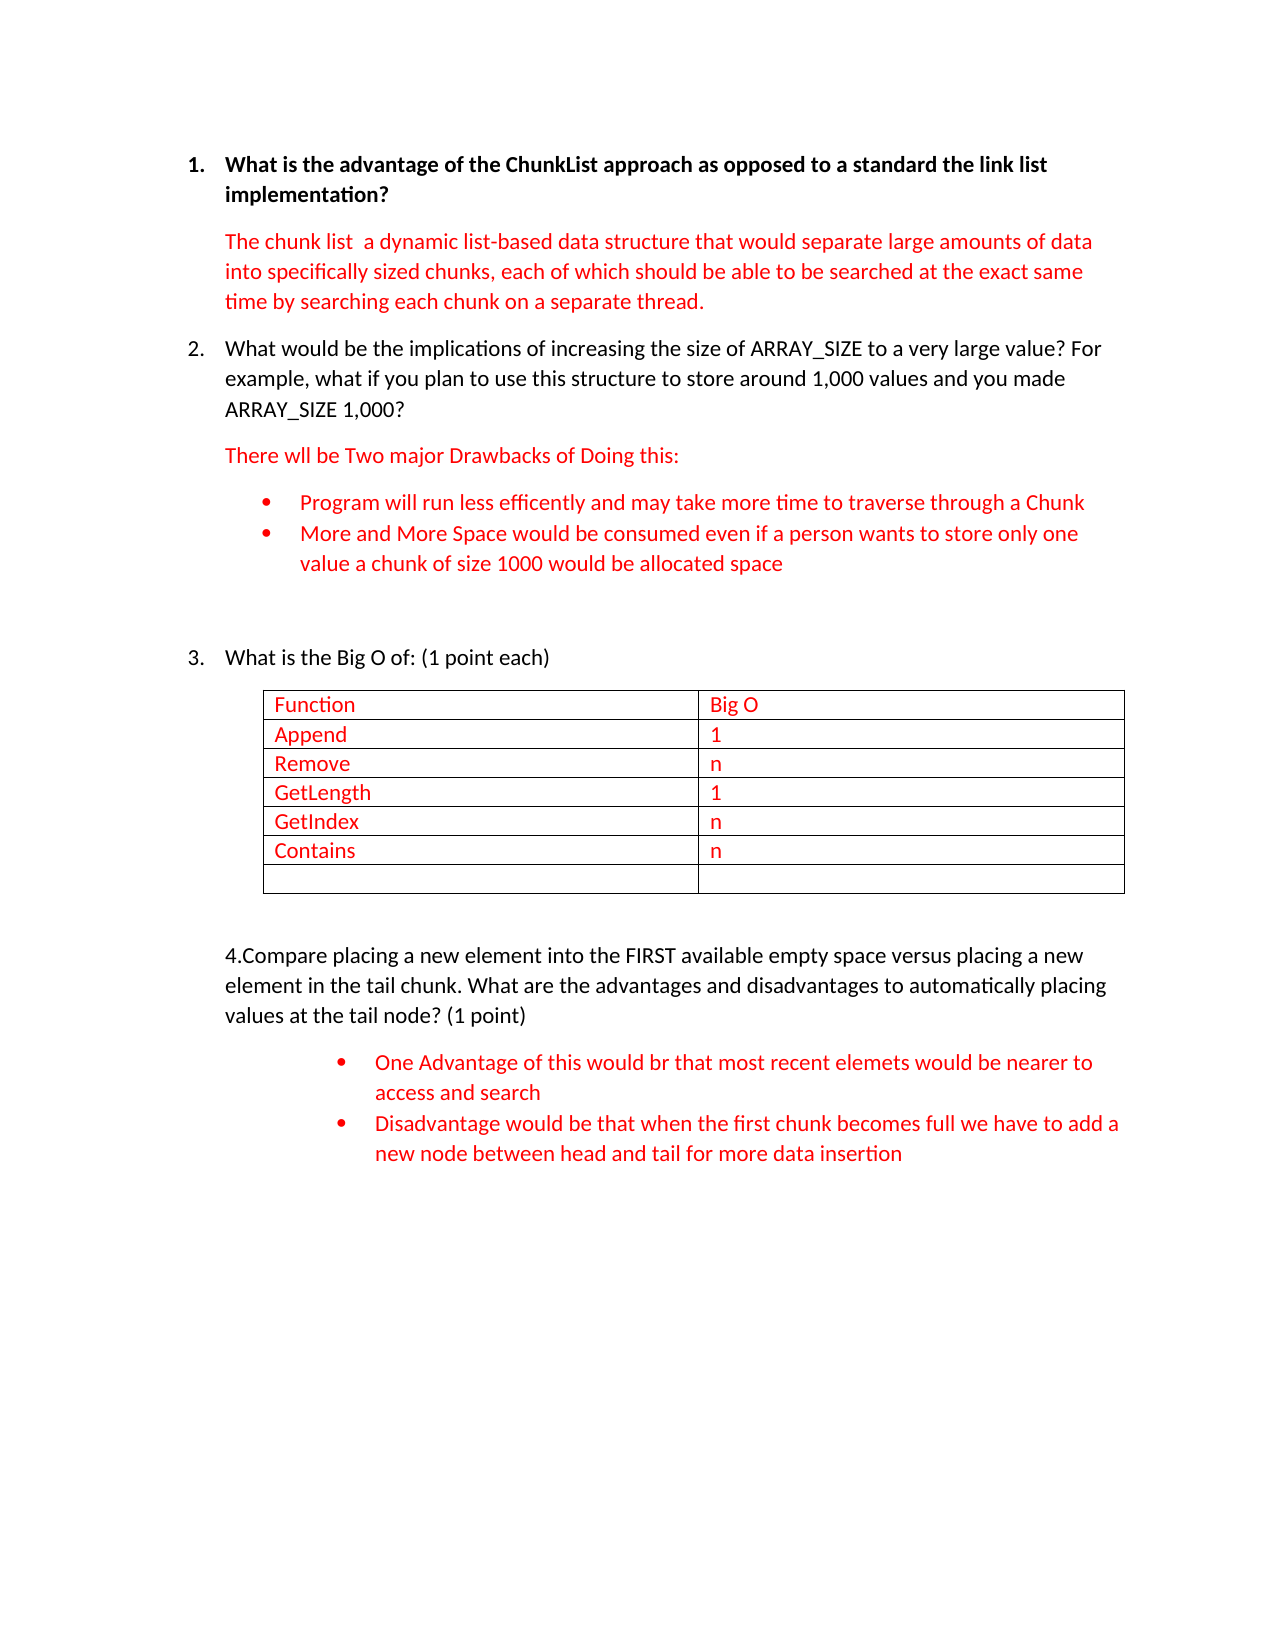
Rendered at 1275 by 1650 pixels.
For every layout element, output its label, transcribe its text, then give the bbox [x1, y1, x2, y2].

list What is the advantage of the ChunkList approach as opposed to a standard the link list implementation? [187, 150, 1125, 208]
list Disadvantage would be that when the first chunk becomes full we have to add a new node between head and tail for more data insertion [337, 1109, 1125, 1167]
table_cell Remove [264, 749, 698, 777]
table_cell 1 [699, 720, 1124, 748]
text 4.Compare placing a new element into the FIRST available empty space versus placing a new element in the tail chunk. What are the advantages and disadvantages to automatically placing values at the tail node? (1 point) [225, 941, 1125, 1029]
table_cell n [699, 836, 1124, 864]
table_cell n [699, 749, 1124, 777]
list What would be the implications of increasing the size of ARRAY_SIZE to a very large value? For example, what if you plan to use this structure to store around 1,000 values and you made ARRAY_SIZE 1,000? [187, 334, 1125, 423]
table_header Function [264, 691, 698, 719]
text There wll be Two major Drawbacks of Doing this: [150, 442, 1125, 470]
table_cell n [699, 807, 1124, 835]
table_cell GetLength [264, 778, 698, 806]
table_cell 1 [699, 778, 1124, 806]
table_cell Append [264, 720, 698, 748]
table_cell GetIndex [264, 807, 698, 835]
list What is the Big O of: (1 point each) [187, 643, 1125, 671]
text The chunk list a dynamic list-based data structure that would separate large amounts of data into specifically sized chunks, each of which should be able to be searched at the exact same time by searching each chunk on a separate thread. [225, 227, 1125, 316]
list More and More Space would be consumed even if a person wants to store only one value a chunk of size 1000 would be allocated space [262, 519, 1125, 577]
list Program will run less efficently and may take more time to traverse through a Chunk [262, 488, 1125, 517]
table_cell Contains [264, 836, 698, 864]
table_header Big O [699, 691, 1124, 719]
table_cell [264, 865, 698, 893]
list One Advantage of this would br that most recent elemets would be nearer to access and search [337, 1048, 1125, 1106]
table_cell [699, 865, 1124, 893]
